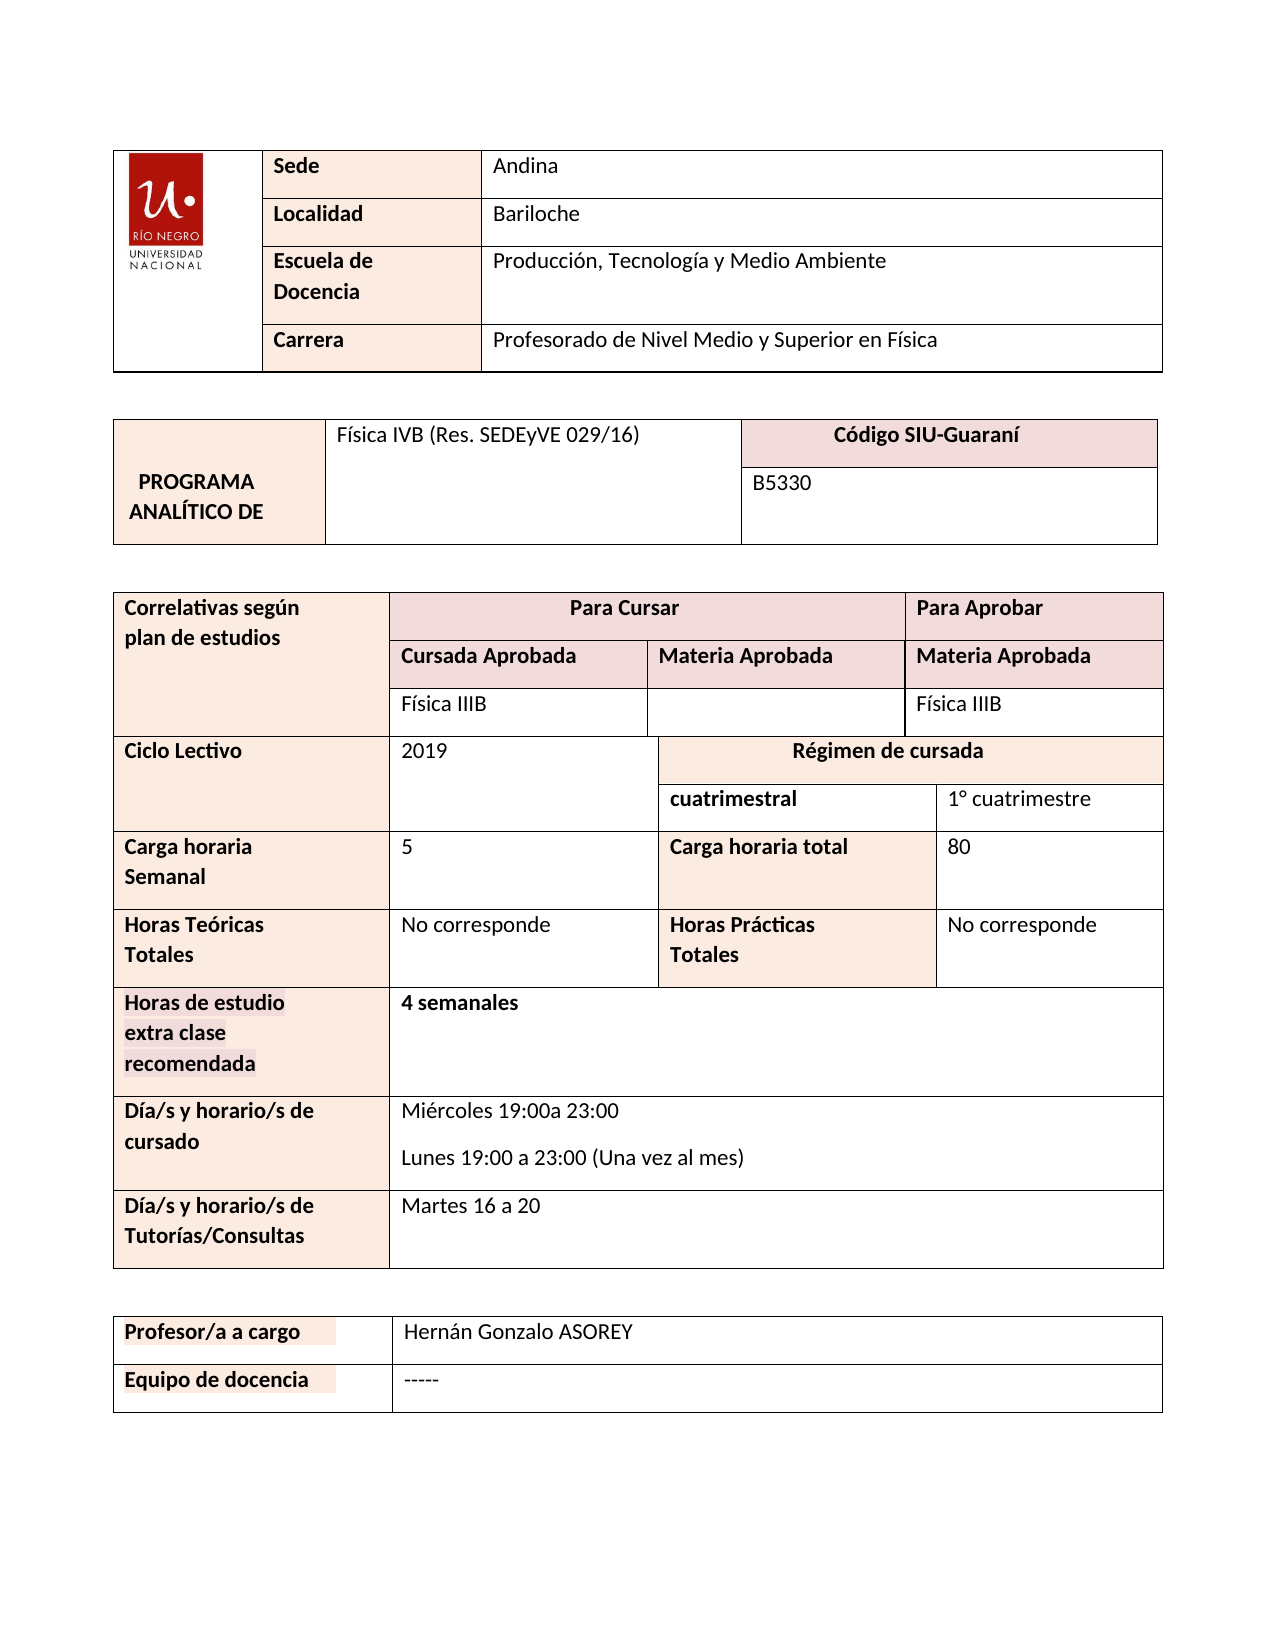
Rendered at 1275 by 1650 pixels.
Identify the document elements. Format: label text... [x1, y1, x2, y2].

table_cell Materia Aprobada [906, 641, 1163, 688]
table_cell Horas Teóricas Totales [114, 910, 389, 987]
table_cell Horas Prácticas Totales [659, 910, 936, 987]
table_header Profesor/a a cargo [114, 1317, 392, 1364]
table_cell Régimen de cursada [659, 737, 1163, 783]
table_cell [648, 689, 904, 736]
table_cell B5330 [742, 468, 1157, 544]
table_header PROGRAMA ANALÍTICO DE [114, 420, 325, 544]
table_cell Localidad [263, 199, 481, 246]
table_header Para Cursar [390, 593, 905, 640]
table_header Hernán Gonzalo ASOREY [393, 1317, 1162, 1364]
table_cell Carga horaria Semanal [114, 832, 389, 909]
table_header Andina [482, 151, 1162, 198]
table_cell Escuela de Docencia [263, 247, 481, 324]
table_cell Carrera [263, 325, 481, 371]
table_cell 5 [390, 832, 658, 909]
table_cell Día/s y horario/s de cursado [114, 1097, 389, 1190]
table_header [114, 151, 262, 371]
table_cell Ciclo Lectivo [114, 737, 389, 831]
table_cell Cursada Aprobada [390, 641, 647, 688]
table_header Correlativas según plan de estudios [114, 593, 389, 736]
table_cell Física IIIB [390, 689, 647, 736]
table_cell 2019 [390, 737, 658, 831]
table_header Código SIU-Guaraní [742, 420, 1157, 467]
table_cell cuatrimestral [659, 785, 936, 831]
table_cell Física IIIB [906, 689, 1163, 736]
table_cell Día/s y horario/s de Tutorías/Consultas [114, 1191, 389, 1268]
table_header Para Aprobar [906, 593, 1163, 640]
table_cell Equipo de docencia [114, 1365, 392, 1412]
table_cell Horas de estudio extra clase recomendada [114, 988, 389, 1096]
table_cell Miércoles 19:00a 23:00 Lunes 19:00 a 23:00 (Una vez al mes) [390, 1097, 1163, 1190]
table_header Sede [263, 151, 481, 198]
table_cell 1° cuatrimestre [937, 785, 1163, 831]
table_cell ----- [393, 1365, 1162, 1412]
table_cell Profesorado de Nivel Medio y Superior en Física [482, 325, 1162, 371]
table_cell 4 semanales [390, 988, 1163, 1096]
table_header Física IVB (Res. SEDEyVE 029/16) [326, 420, 741, 544]
table_cell Producción, Tecnología y Medio Ambiente [482, 247, 1162, 324]
table_cell No corresponde [390, 910, 658, 987]
table_cell No corresponde [937, 910, 1163, 987]
table_cell Carga horaria total [659, 832, 936, 909]
picture [124, 151, 207, 274]
table_cell Materia Aprobada [648, 641, 904, 688]
table_cell Martes 16 a 20 [390, 1191, 1163, 1268]
table_cell Bariloche [482, 199, 1162, 246]
table_cell 80 [937, 832, 1163, 909]
